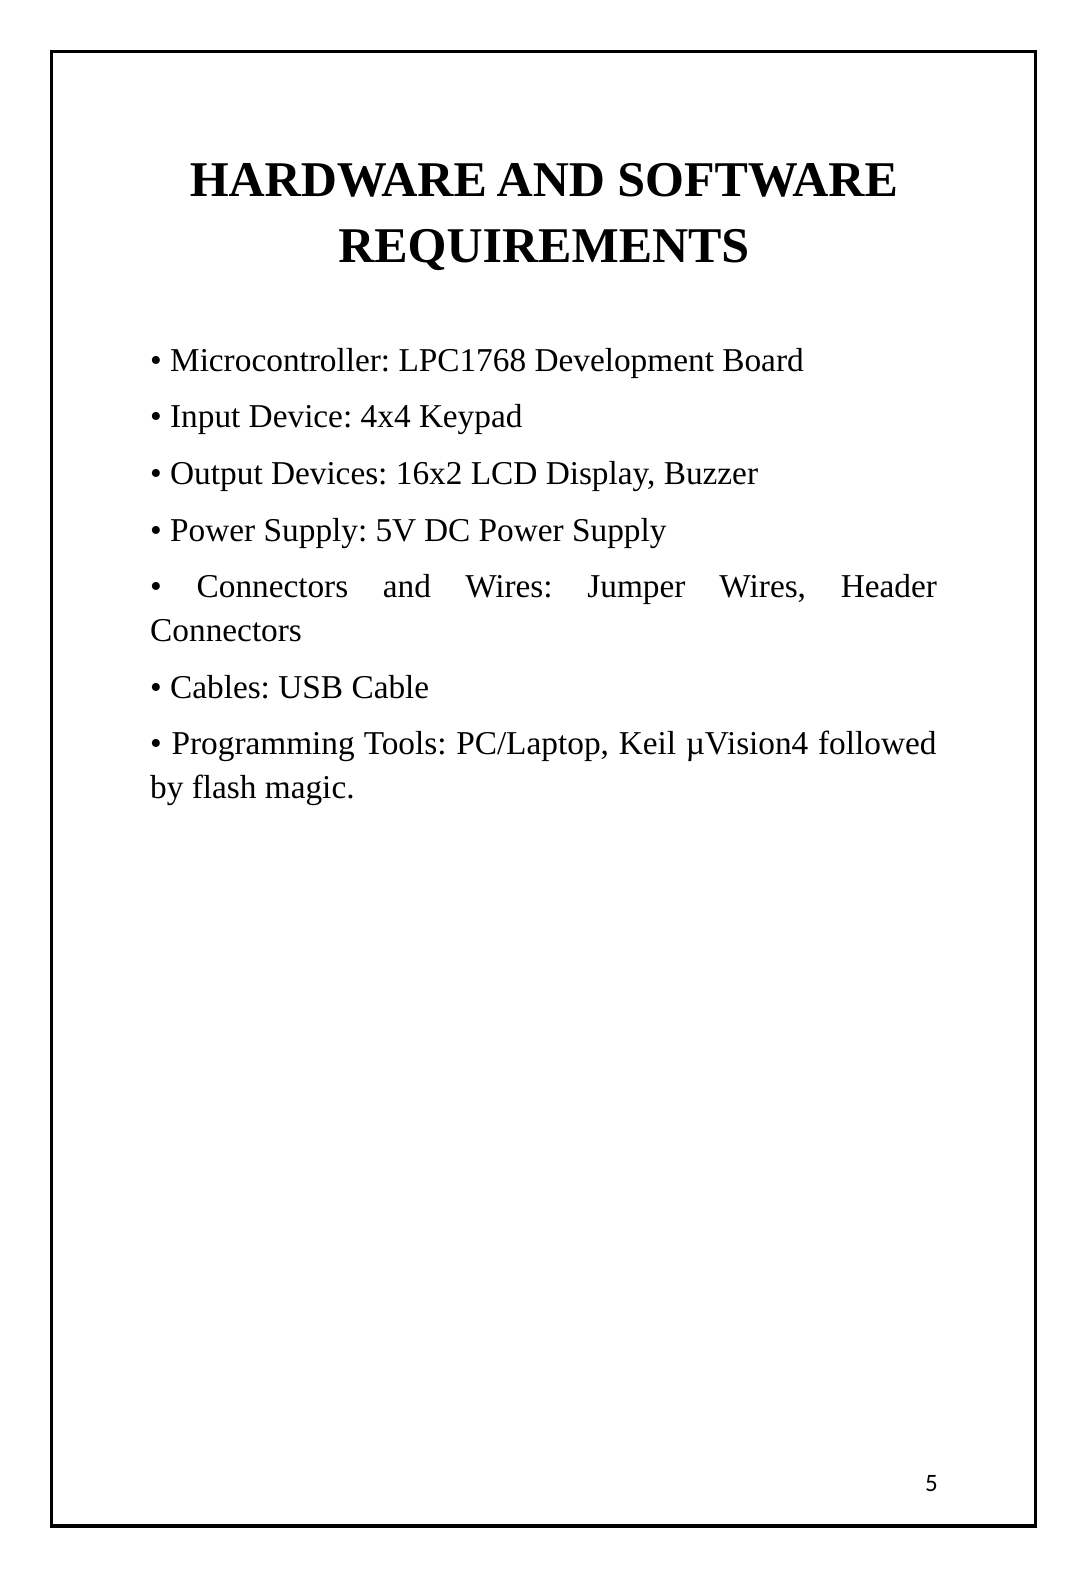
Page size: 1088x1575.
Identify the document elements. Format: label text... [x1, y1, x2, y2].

text • Connectors and Wires: Jumper Wires, Header Connectors [150, 566, 937, 649]
text • Programming Tools: PC/Laptop, Keil µVision4 followed by flash magic. [150, 723, 937, 806]
text • Cables: USB Cable [150, 667, 937, 705]
text HARDWARE AND SOFTWARE REQUIREMENTS [150, 150, 937, 273]
text • Input Device: 4x4 Keypad [150, 397, 937, 435]
text • Power Supply: 5V DC Power Supply [150, 510, 937, 548]
text • Output Devices: 16x2 LCD Display, Buzzer [150, 453, 937, 492]
text • Microcontroller: LPC1768 Development Board [150, 340, 937, 378]
